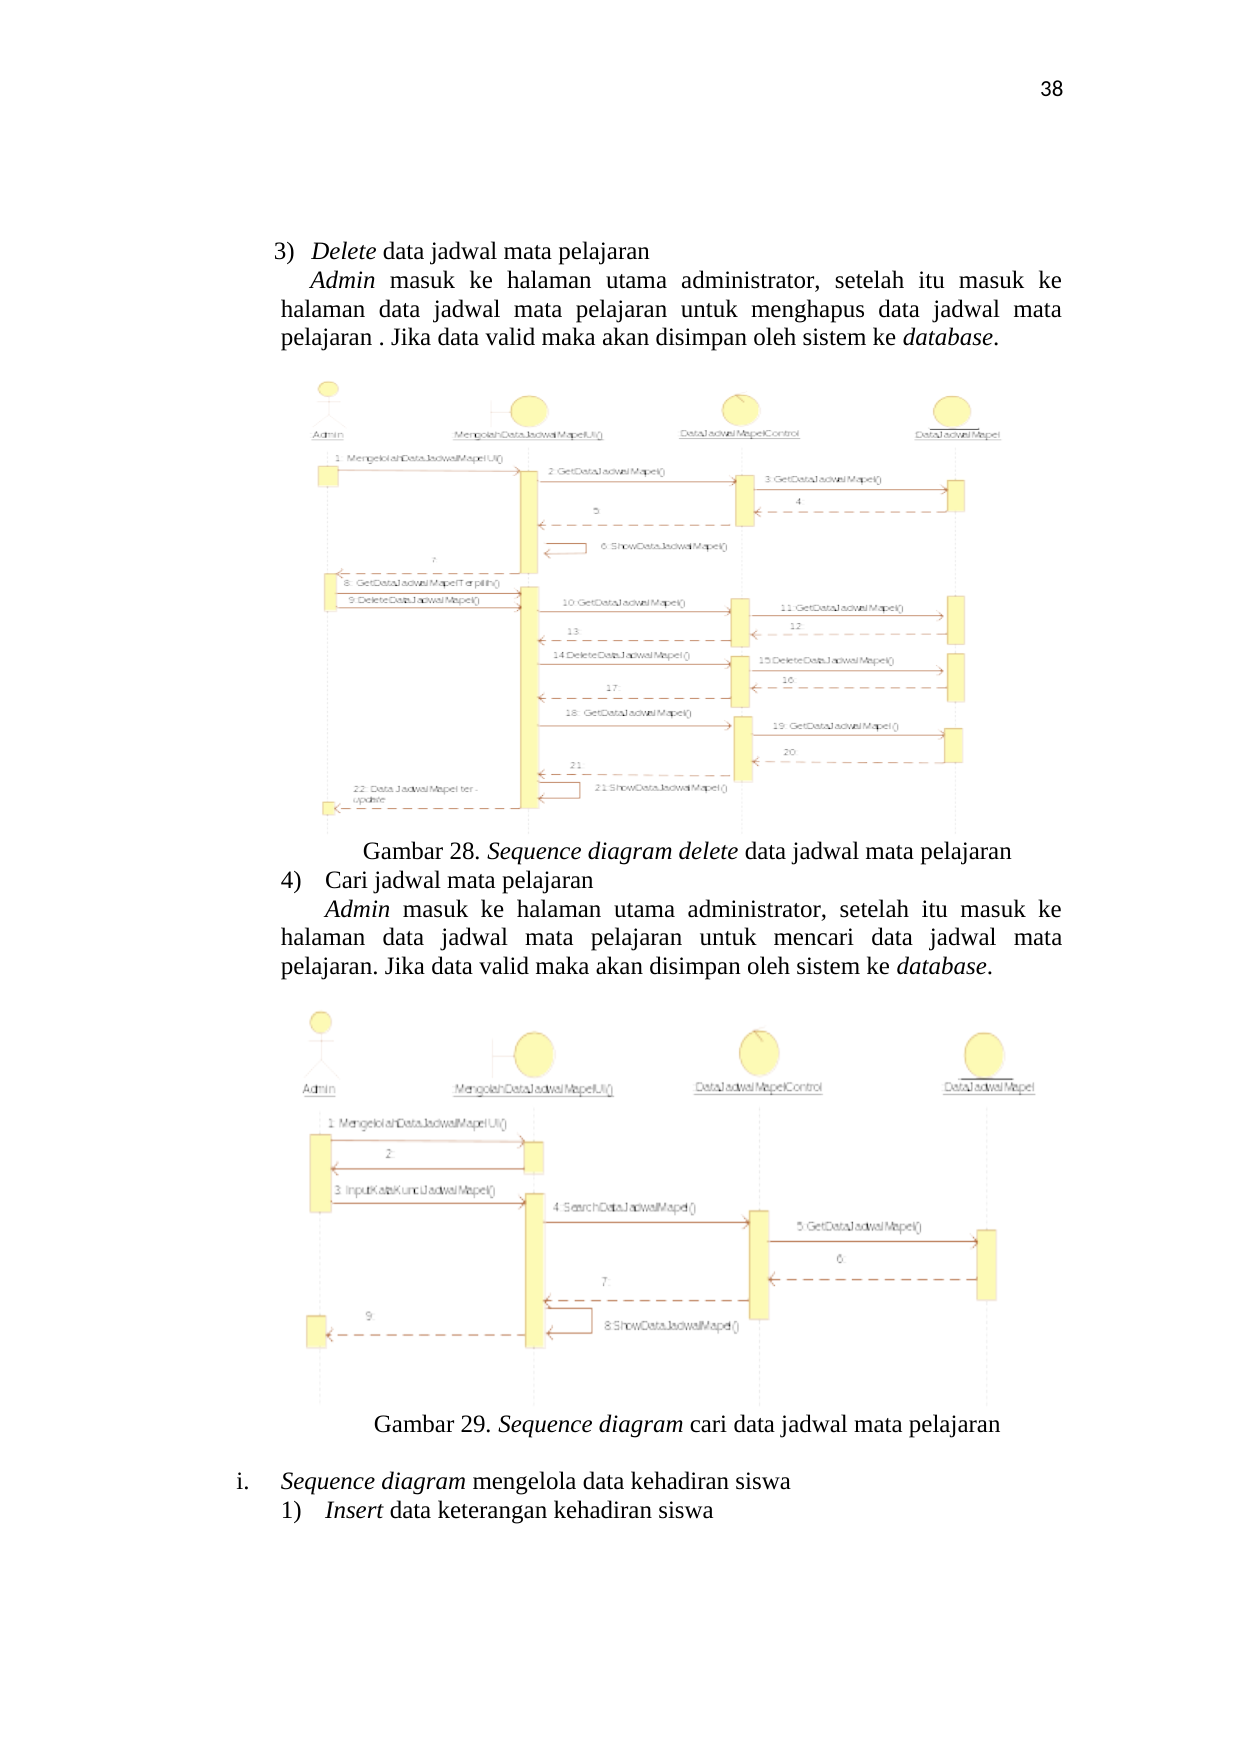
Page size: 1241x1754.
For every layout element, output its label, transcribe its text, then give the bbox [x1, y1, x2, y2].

list Insert data keterangan kehadiran siswa [281, 1495, 1063, 1524]
list Gambar 29. Sequence diagram cari data jadwal mata pelajaran [311, 1409, 1063, 1437]
list Delete data jadwal mata pelajaran [274, 236, 1063, 265]
list Admin masuk ke halaman utama administrator, setelah itu masuk ke halaman data jadwal mata pelajaran untuk menghapus data jadwal mata pelajaran . Jika data valid maka akan disimpan oleh sistem ke database. [281, 265, 1063, 351]
list Cari jadwal mata pelajaran [281, 865, 1063, 894]
list Admin masuk ke halaman utama administrator, setelah itu masuk ke halaman data jadwal mata pelajaran untuk mencari data jadwal mata pelajaran. Jika data valid maka akan disimpan oleh sistem ke database. [281, 894, 1063, 980]
list Gambar 28. Sequence diagram delete data jadwal mata pelajaran [311, 836, 1063, 865]
list Sequence diagram mengelola data kehadiran siswa [236, 1466, 1063, 1495]
